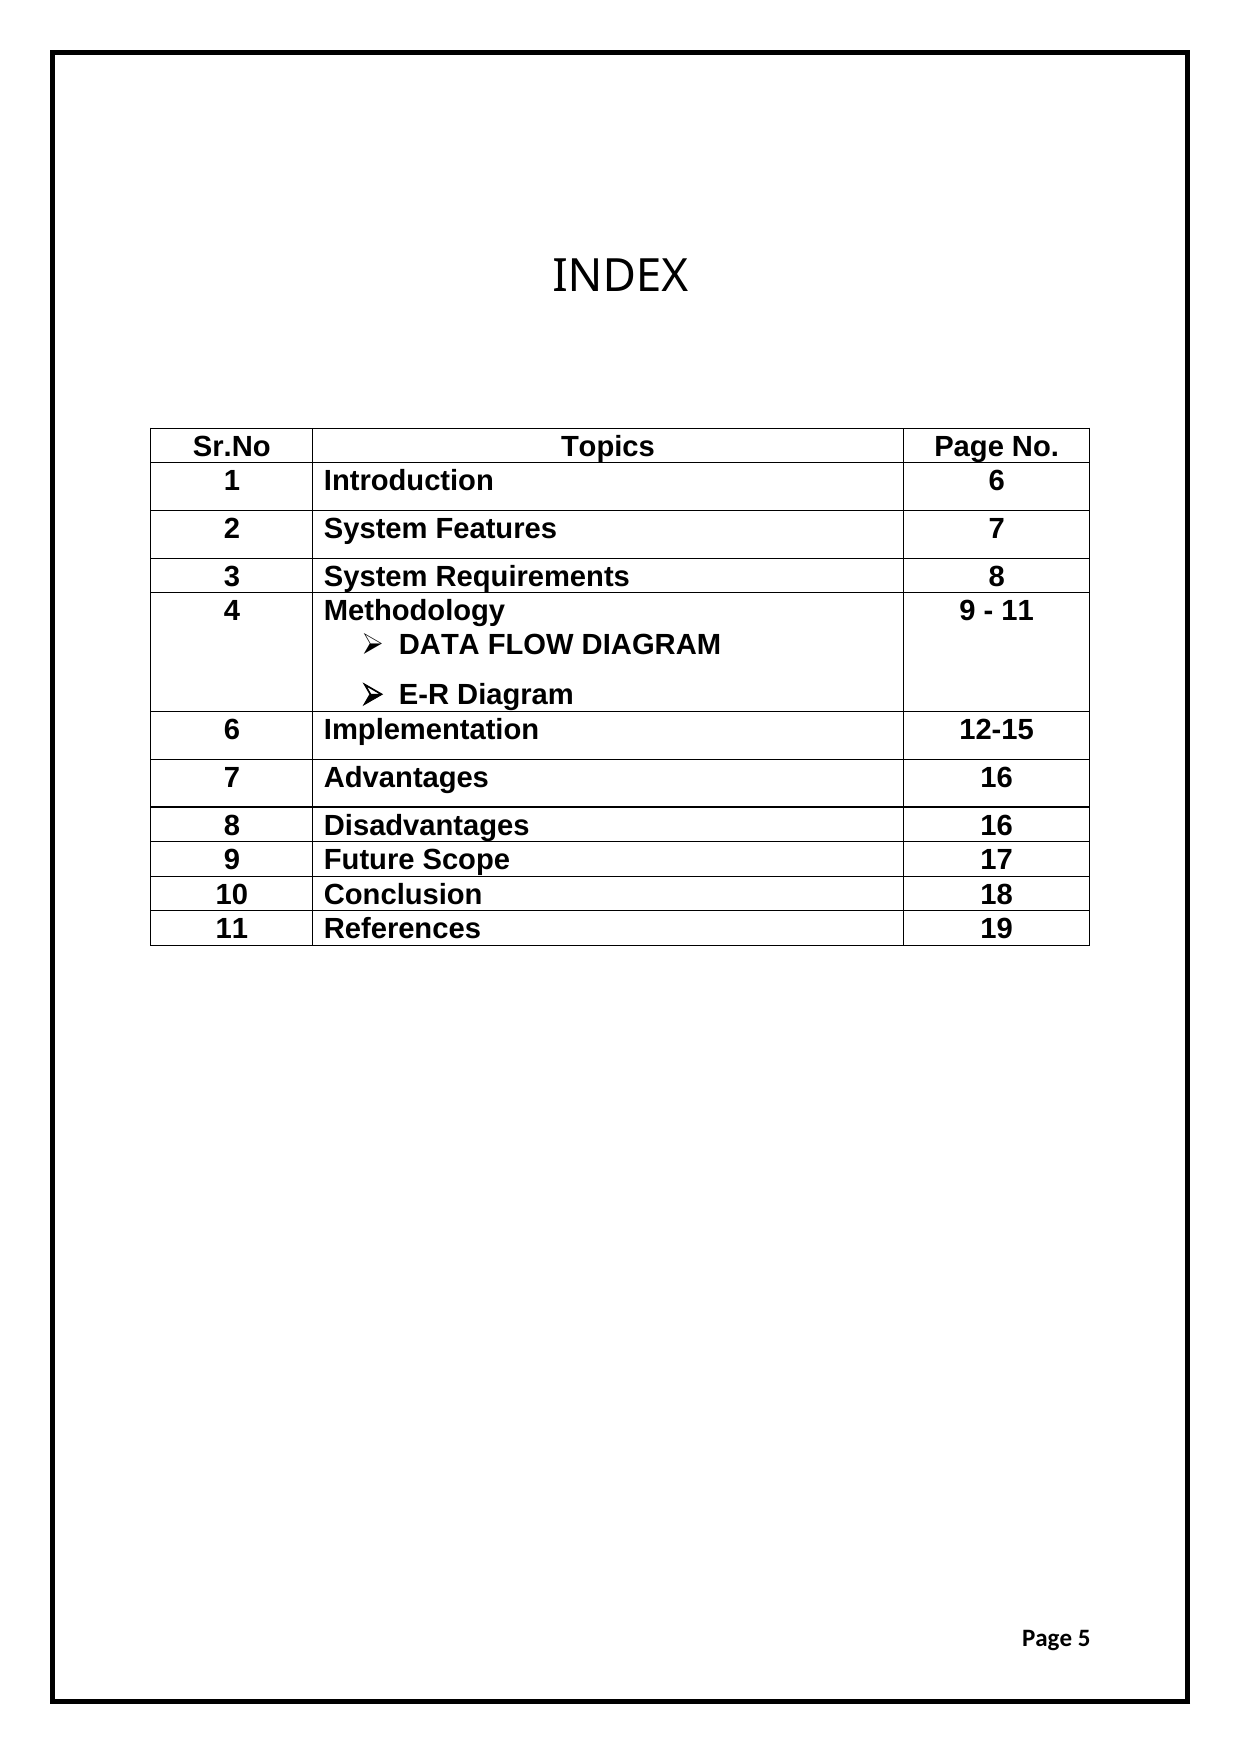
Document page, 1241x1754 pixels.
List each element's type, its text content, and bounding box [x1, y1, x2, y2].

table_cell 9 - 11 [904, 593, 1089, 711]
table_cell 18 [904, 877, 1089, 910]
table_cell Methodology DATA FLOW DIAGRAM E-R Diagram [313, 593, 903, 711]
table_cell 11 [151, 911, 312, 945]
table_cell 7 [904, 511, 1089, 557]
table_cell Future Scope [313, 842, 903, 876]
table_cell References [313, 911, 903, 945]
table_cell 6 [151, 712, 312, 759]
table_cell 10 [151, 877, 312, 910]
table_cell Introduction [313, 463, 903, 510]
table_header Page No. [904, 429, 1089, 462]
text INDEX [150, 242, 1090, 305]
table_cell 8 [904, 559, 1089, 592]
table_cell 19 [904, 911, 1089, 945]
table_cell 16 [904, 760, 1089, 806]
table_cell System Features [313, 511, 903, 557]
table_cell Conclusion [313, 877, 903, 910]
table_cell 2 [151, 511, 312, 557]
table_cell 1 [151, 463, 312, 510]
table_cell 4 [151, 593, 312, 711]
table_cell 9 [151, 842, 312, 876]
table_cell 3 [151, 559, 312, 592]
table_cell 6 [904, 463, 1089, 510]
table_cell 16 [904, 808, 1089, 841]
table_cell 8 [151, 808, 312, 841]
table_cell 7 [151, 760, 312, 806]
table_cell Advantages [313, 760, 903, 806]
table_cell Disadvantages [313, 808, 903, 841]
table_cell 12-15 [904, 712, 1089, 759]
table_header Topics [313, 429, 903, 462]
table_cell Implementation [313, 712, 903, 759]
table_cell 17 [904, 842, 1089, 876]
table_header Sr.No [151, 429, 312, 462]
table_cell System Requirements [313, 559, 903, 592]
